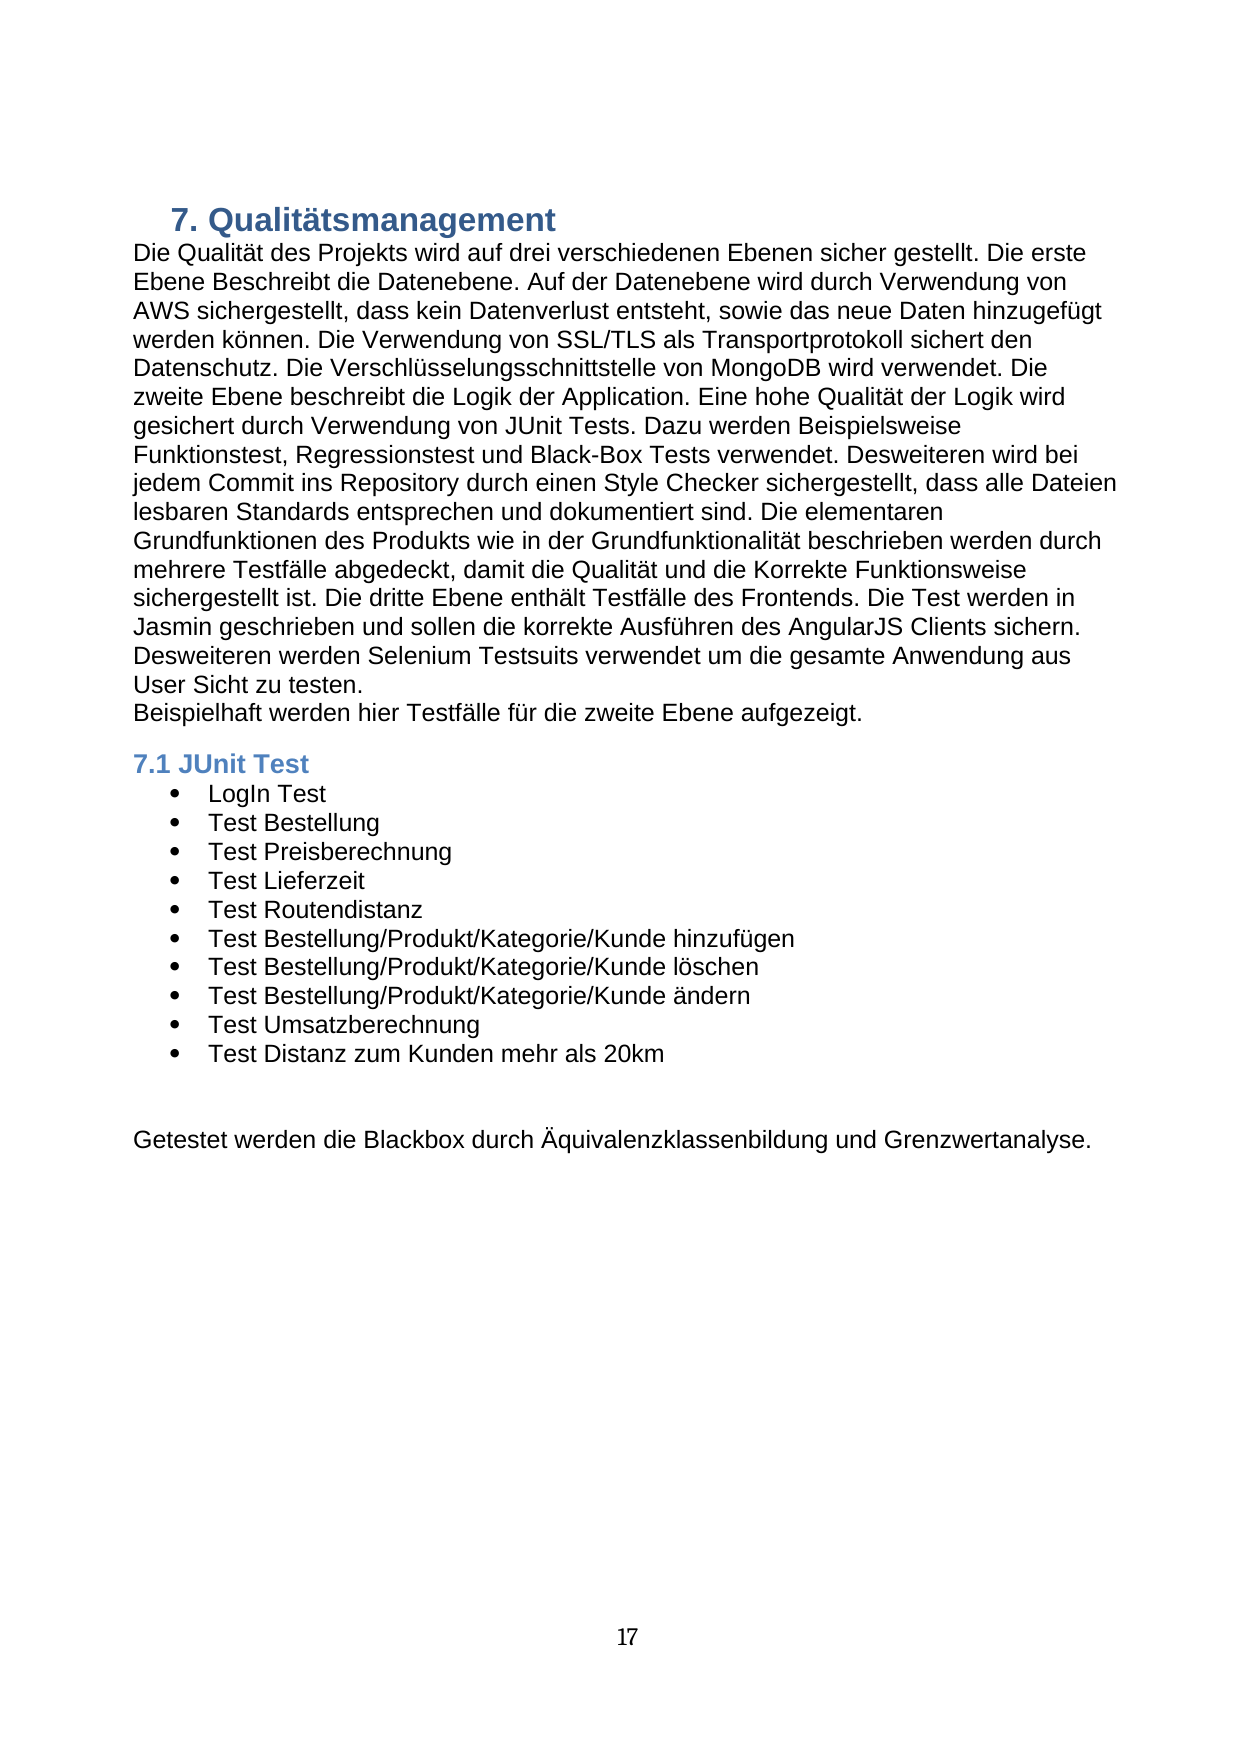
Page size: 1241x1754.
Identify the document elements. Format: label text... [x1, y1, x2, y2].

list Test Distanz zum Kunden mehr als 20km [170, 1039, 1123, 1068]
list Test Bestellung [170, 808, 1123, 837]
list Test Routendistanz [170, 895, 1123, 923]
list Test Bestellung/Produkt/Kategorie/Kunde löschen [170, 952, 1123, 981]
subtitle Qualitätsmanagement [170, 200, 1123, 238]
text Beispielhaft werden hier Testfälle für die zweite Ebene aufgezeigt. [133, 698, 1123, 727]
subtitle 7.1 JUnit Test [133, 748, 1123, 779]
text Die Qualität des Projekts wird auf drei verschiedenen Ebenen sicher gestellt. Die erste Ebene Beschreibt die Datenebene. Auf der Datenebene wird durch Verwendung von AWS sichergestellt, dass kein Datenverlust entsteht, sowie das neue Daten hinzugefügt werden können. Die Verwendung von SSL/TLS als Transportprotokoll sichert den Datenschutz. Die Verschlüsselungsschnittstelle von MongoDB wird verwendet. Die zweite Ebene beschreibt die Logik der Application. Eine hohe Qualität der Logik wird gesichert durch Verwendung von JUnit Tests. Dazu werden Beispielsweise Funktionstest, Regressionstest und Black-Box Tests verwendet. Desweiteren wird bei jedem Commit ins Repository durch einen Style Checker sichergestellt, dass alle Dateien lesbaren Standards entsprechen und dokumentiert sind. Die elementaren Grundfunktionen des Produkts wie in der Grundfunktionalität beschrieben werden durch mehrere Testfälle abgedeckt, damit die Qualität und die Korrekte Funktionsweise sichergestellt ist. Die dritte Ebene enthält Testfälle des Frontends. Die Test werden in Jasmin geschrieben und sollen die korrekte Ausführen des AngularJS Clients sichern. Desweiteren werden Selenium Testsuits verwendet um die gesamte Anwendung aus User Sicht zu testen. [133, 238, 1123, 698]
list Test Lieferzeit [170, 866, 1123, 895]
list LogIn Test [170, 779, 1123, 808]
list Test Preisberechnung [170, 837, 1123, 866]
list Test Umsatzberechnung [170, 1010, 1123, 1039]
list Test Bestellung/Produkt/Kategorie/Kunde ändern [170, 981, 1123, 1010]
text Getestet werden die Blackbox durch Äquivalenzklassenbildung und Grenzwertanalyse. [133, 1125, 1123, 1154]
list Test Bestellung/Produkt/Kategorie/Kunde hinzufügen [170, 923, 1123, 952]
